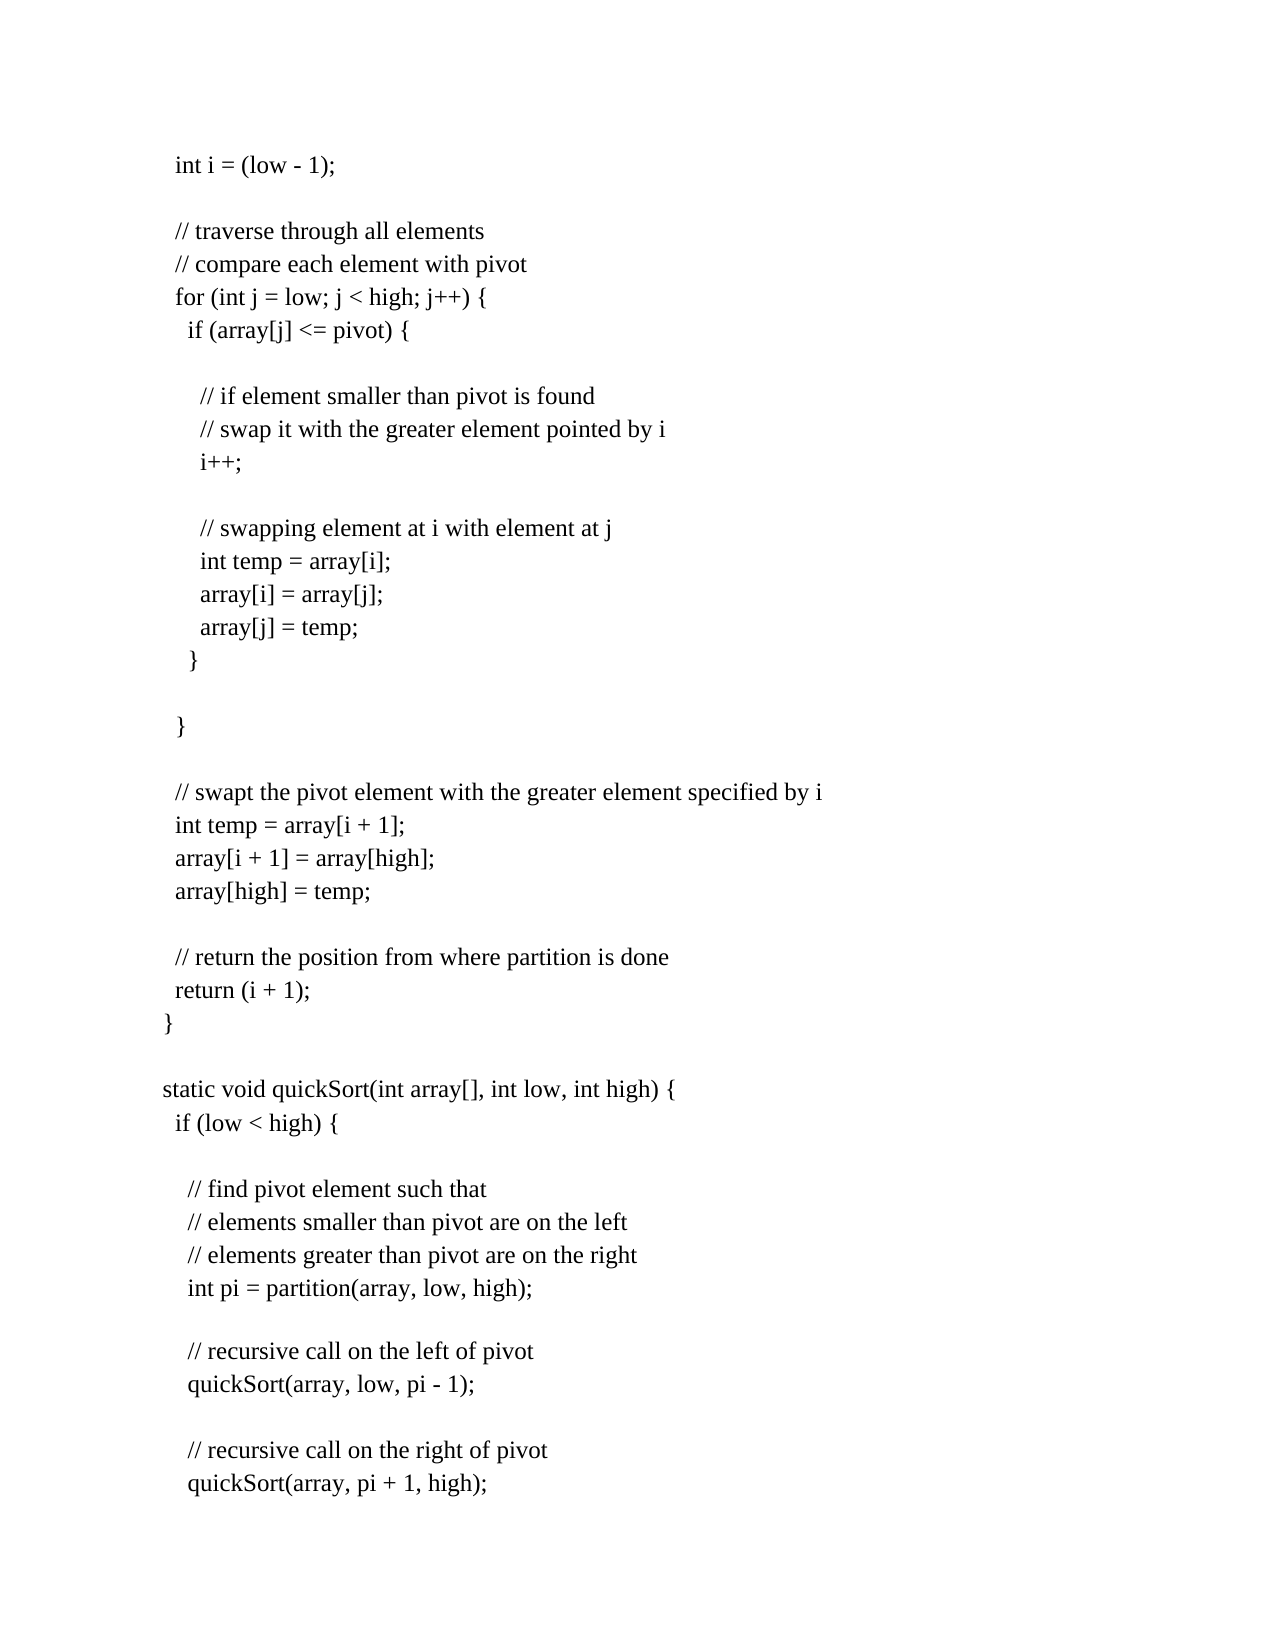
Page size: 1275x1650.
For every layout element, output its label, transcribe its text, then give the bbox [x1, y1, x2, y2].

text // if element smaller than pivot is found [150, 381, 1125, 410]
text int temp = array[i + 1]; [150, 810, 1125, 839]
text // elements smaller than pivot are on the left [150, 1207, 1125, 1235]
text if (low < high) { [150, 1108, 1125, 1136]
text } [150, 711, 1125, 740]
text for (int j = low; j < high; j++) { [150, 282, 1125, 311]
text // swapping element at i with element at j [150, 513, 1125, 542]
text quickSort(array, low, pi - 1); [150, 1369, 1125, 1398]
text int pi = partition(array, low, high); [150, 1273, 1125, 1301]
text int temp = array[i]; [150, 546, 1125, 575]
text quickSort(array, pi + 1, high); [150, 1468, 1125, 1497]
text } [150, 1008, 1125, 1037]
text // traverse through all elements [150, 216, 1125, 245]
text int i = (low - 1); [150, 150, 1125, 179]
text return (i + 1); [150, 976, 1125, 1004]
text // recursive call on the left of pivot [150, 1336, 1125, 1365]
text array[i] = array[j]; [150, 579, 1125, 608]
text // swap it with the greater element pointed by i [150, 414, 1125, 443]
text // swapt the pivot element with the greater element specified by i [150, 777, 1125, 806]
text } [150, 645, 1125, 674]
text // find pivot element such that [150, 1174, 1125, 1202]
text array[j] = temp; [150, 612, 1125, 641]
text array[i + 1] = array[high]; [150, 843, 1125, 872]
text if (array[j] <= pivot) { [150, 315, 1125, 344]
text // elements greater than pivot are on the right [150, 1240, 1125, 1268]
text i++; [150, 447, 1125, 476]
text // recursive call on the right of pivot [150, 1435, 1125, 1464]
text static void quickSort(int array[], int low, int high) { [150, 1074, 1125, 1103]
text // compare each element with pivot [150, 249, 1125, 278]
text array[high] = temp; [150, 876, 1125, 905]
text // return the position from where partition is done [150, 942, 1125, 971]
